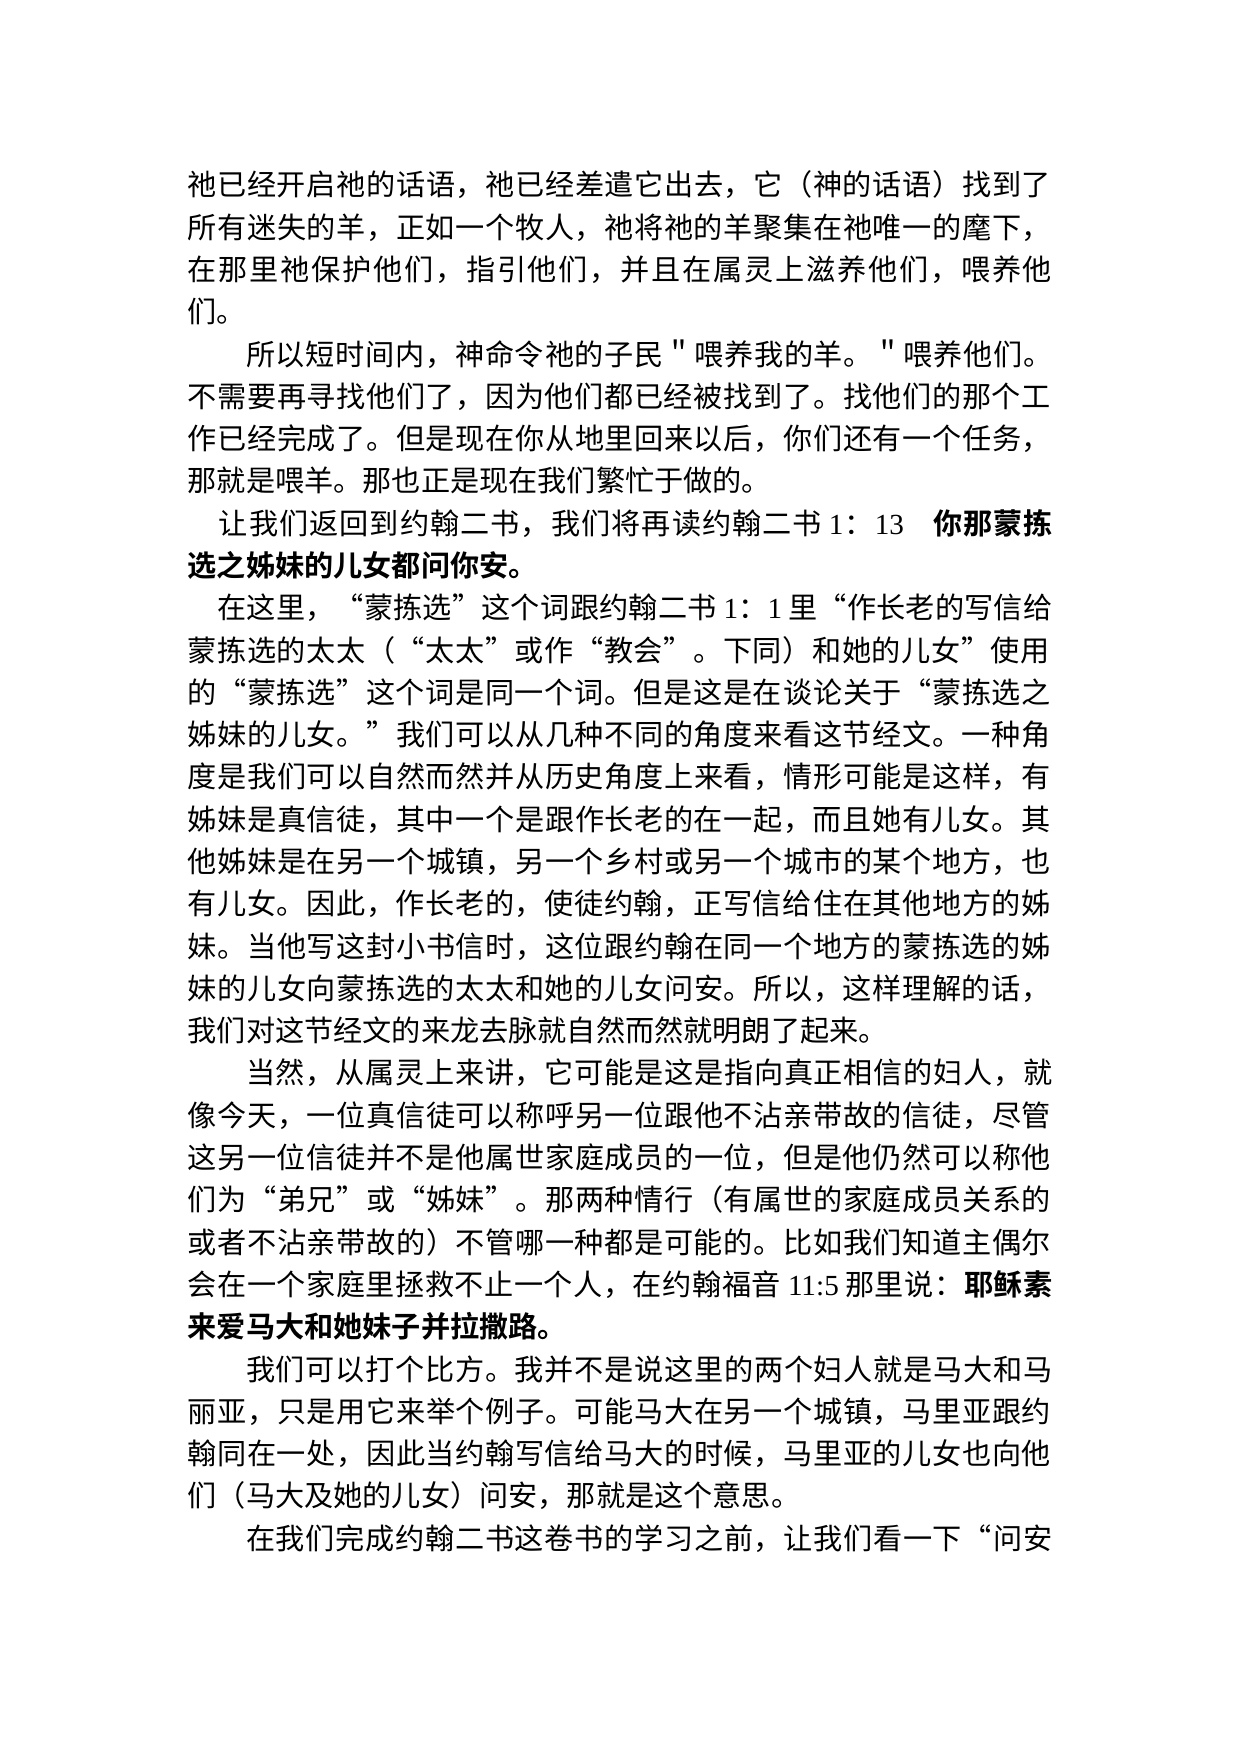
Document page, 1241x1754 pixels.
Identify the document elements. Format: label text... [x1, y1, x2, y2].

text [187, 162, 1053, 331]
text 所以短时间内，神命令祂的子民＂喂养我的羊。＂喂养他们。不需要再寻找他们了，因为他们都已经被找到了。找他们的那个工作已经完成了。但是现在你从地里回来以后，你们还有一个任务，那就是喂羊。那也正是现在我们繁忙于做的。 让我们返回到约翰二书，我们将再读约翰二书1：13 你那蒙拣选之姊妹的儿女都问你安。 在这里，“蒙拣选”这个词跟约翰二书1：1里“作长老的写信给蒙拣选的太太（“太太”或作“教会”。下同）和她的儿女”使用的“蒙拣选”这个词是同一个词。但是这是在谈论关于“蒙拣选之姊妹的儿女。”我们可以从几种不同的角度来看这节经文。一种角度是我们可以自然而然并从历史角度上来看，情形可能是这样，有姊妹是真信徒，其中一个是跟作长老的在一起，而且她有儿女。其他姊妹是在另一个城镇，另一个乡村或另一个城市的某个地方，也有儿女。因此，作长老的，使徒约翰，正写信给住在其他地方的姊妹。当他写这封小书信时，这位跟约翰在同一个地方的蒙拣选的姊妹的儿女向蒙拣选的太太和她的儿女问安。所以，这样理解的话，我们对这节经文的来龙去脉就自然而然就明朗了起来。 [187, 331, 1053, 1050]
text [187, 1515, 1053, 1558]
text 当然，从属灵上来讲，它可能是这是指向真正相信的妇人，就像今天，一位真信徒可以称呼另一位跟他不沾亲带故的信徒，尽管这另一位信徒并不是他属世家庭成员的一位，但是他仍然可以称他们为“弟兄”或“姊妹”。那两种情行（有属世的家庭成员关系的或者不沾亲带故的）不管哪一种都是可能的。比如我们知道主偶尔会在一个家庭里拯救不止一个人，在约翰福音11:5那里说：耶稣素来爱马大和她妹子并拉撒路。 [187, 1050, 1053, 1346]
text 我们可以打个比方。我并不是说这里的两个妇人就是马大和马丽亚，只是用它来举个例子。可能马大在另一个城镇，马里亚跟约翰同在一处，因此当约翰写信给马大的时候，马里亚的儿女也向他们（马大及她的儿女）问安，那就是这个意思。 [187, 1346, 1053, 1515]
